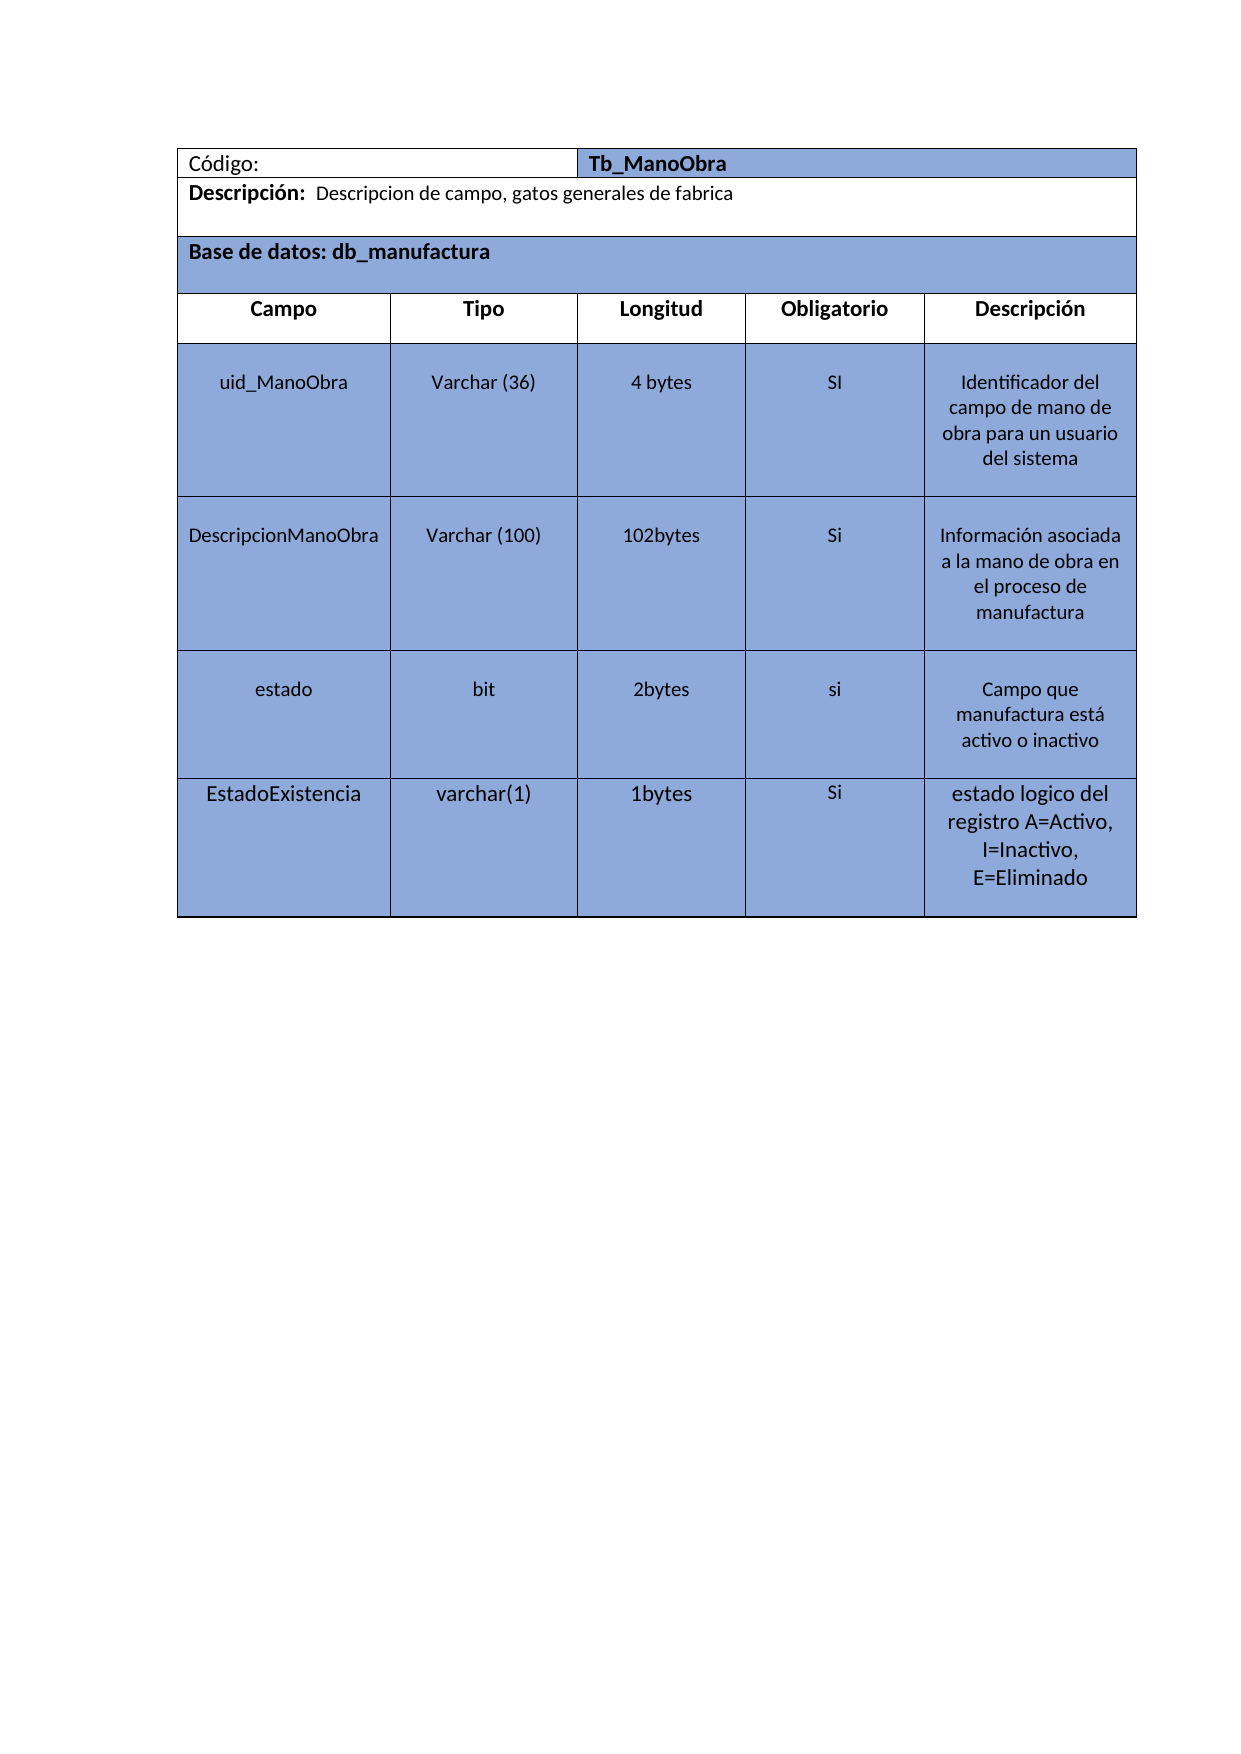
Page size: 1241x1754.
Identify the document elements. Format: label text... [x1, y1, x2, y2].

table_cell 4 bytes [578, 344, 745, 496]
table_cell varchar(1) [391, 779, 577, 916]
table_cell Longitud [578, 294, 745, 343]
table_cell si [746, 651, 924, 778]
table_cell DescripcionManoObra [178, 497, 390, 650]
table_cell 1bytes [578, 779, 745, 916]
table_cell Descripción [925, 294, 1136, 343]
table_cell estado [178, 651, 390, 778]
table_cell Tipo [391, 294, 577, 343]
table_cell Obligatorio [746, 294, 924, 343]
table_header Código: [178, 149, 577, 177]
table_cell Si [746, 779, 924, 916]
table_cell Campo que manufactura está activo o inactivo [925, 651, 1136, 778]
table_cell SI [746, 344, 924, 496]
table_cell Varchar (100) [391, 497, 577, 650]
table_cell Si [746, 497, 924, 650]
table_cell Campo [178, 294, 390, 343]
table_cell Información asociada a la mano de obra en el proceso de manufactura [925, 497, 1136, 650]
table_cell Identificador del campo de mano de obra para un usuario del sistema [925, 344, 1136, 496]
table_header Tb_ManoObra [578, 149, 1136, 177]
table_cell estado logico del registro A=Activo, I=Inactivo, E=Eliminado [925, 779, 1136, 916]
table_cell EstadoExistencia [178, 779, 390, 916]
table_cell 2bytes [578, 651, 745, 778]
table_cell Descripción: Descripcion de campo, gatos generales de fabrica [178, 178, 1136, 236]
table_cell Base de datos: db_manufactura [178, 237, 1136, 293]
table_cell Varchar (36) [391, 344, 577, 496]
table_cell 102bytes [578, 497, 745, 650]
table_cell uid_ManoObra [178, 344, 390, 496]
table_cell bit [391, 651, 577, 778]
